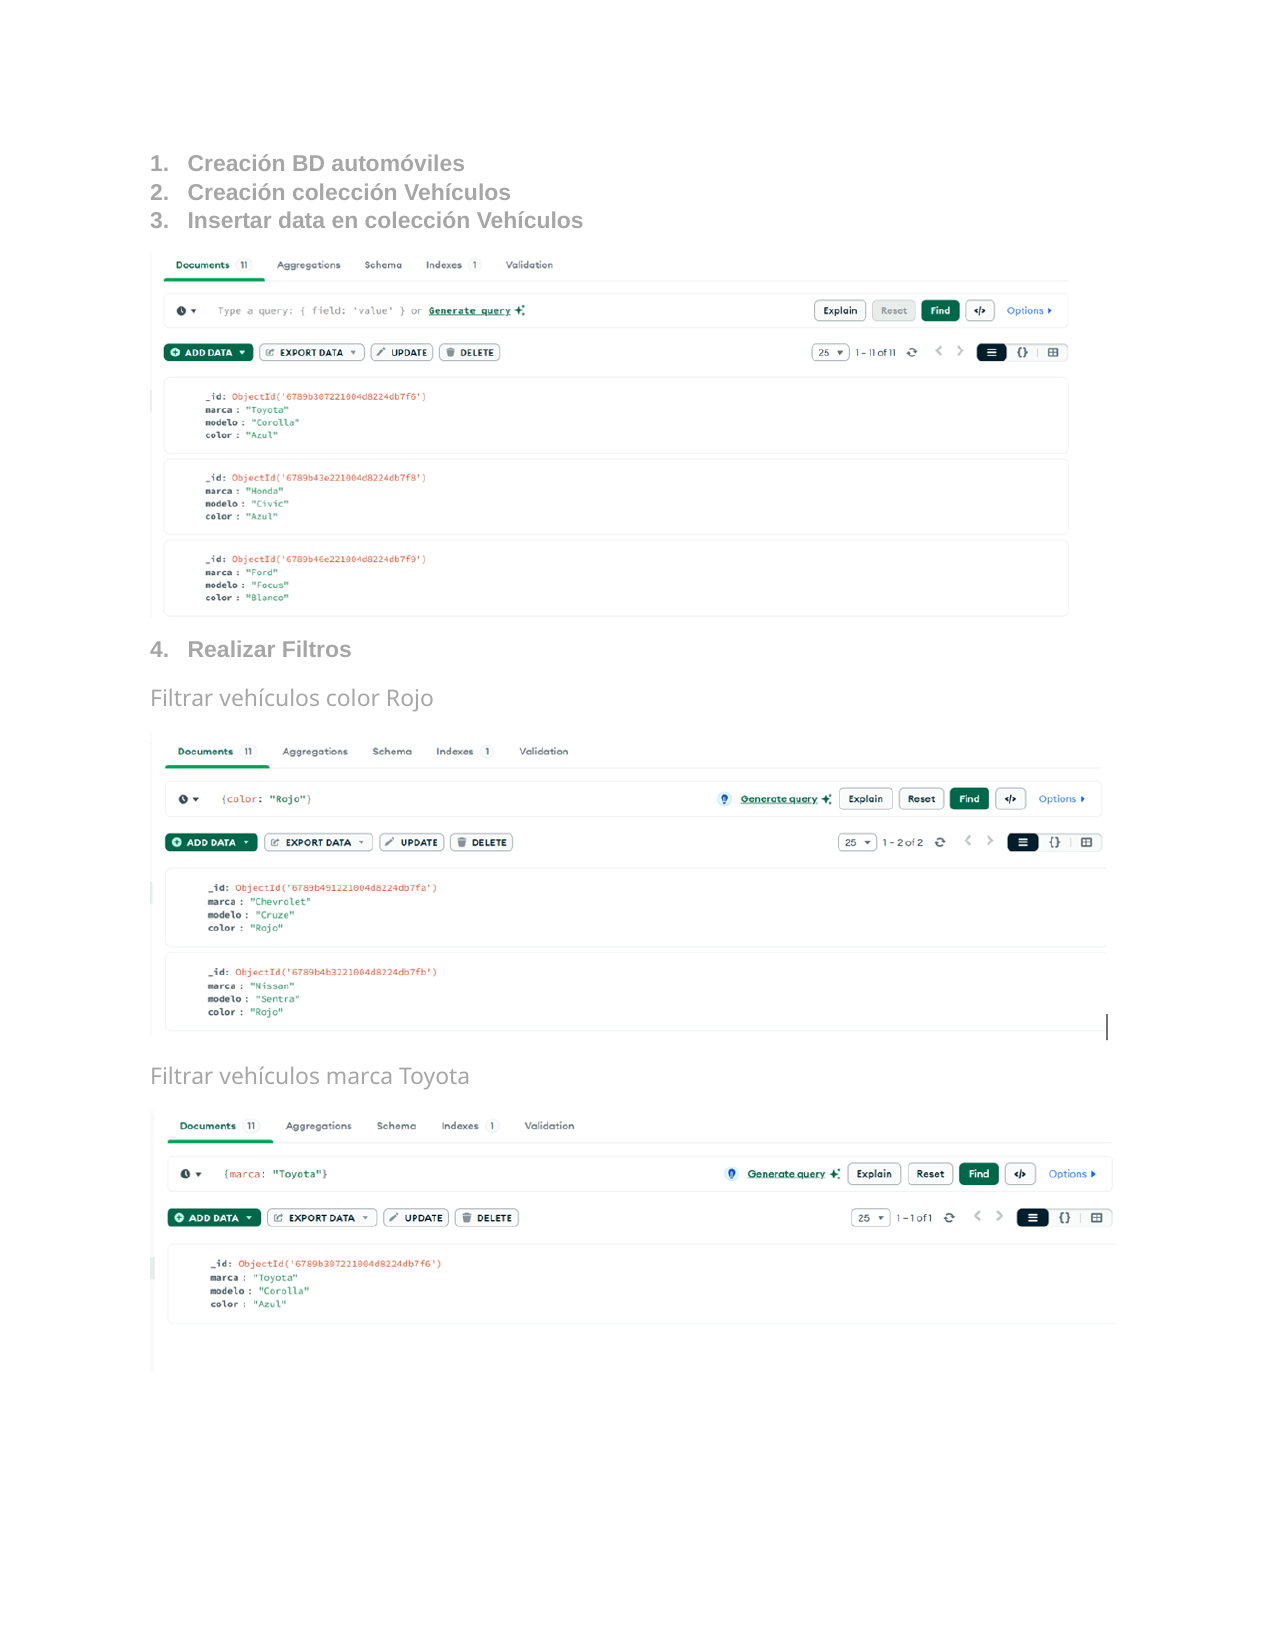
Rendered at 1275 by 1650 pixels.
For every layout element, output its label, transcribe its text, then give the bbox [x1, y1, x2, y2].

list Creación BD automóviles [150, 150, 1125, 176]
picture [150, 252, 1125, 618]
picture [150, 1110, 1125, 1373]
text Filtrar vehículos color Rojo [150, 681, 1125, 713]
picture [150, 731, 1125, 1041]
list Realizar Filtros [150, 636, 1125, 663]
list Insertar data en colección Vehículos [150, 207, 1125, 233]
text Filtrar vehículos marca Toyota [150, 1059, 1125, 1091]
list Creación colección Vehículos [150, 178, 1125, 205]
